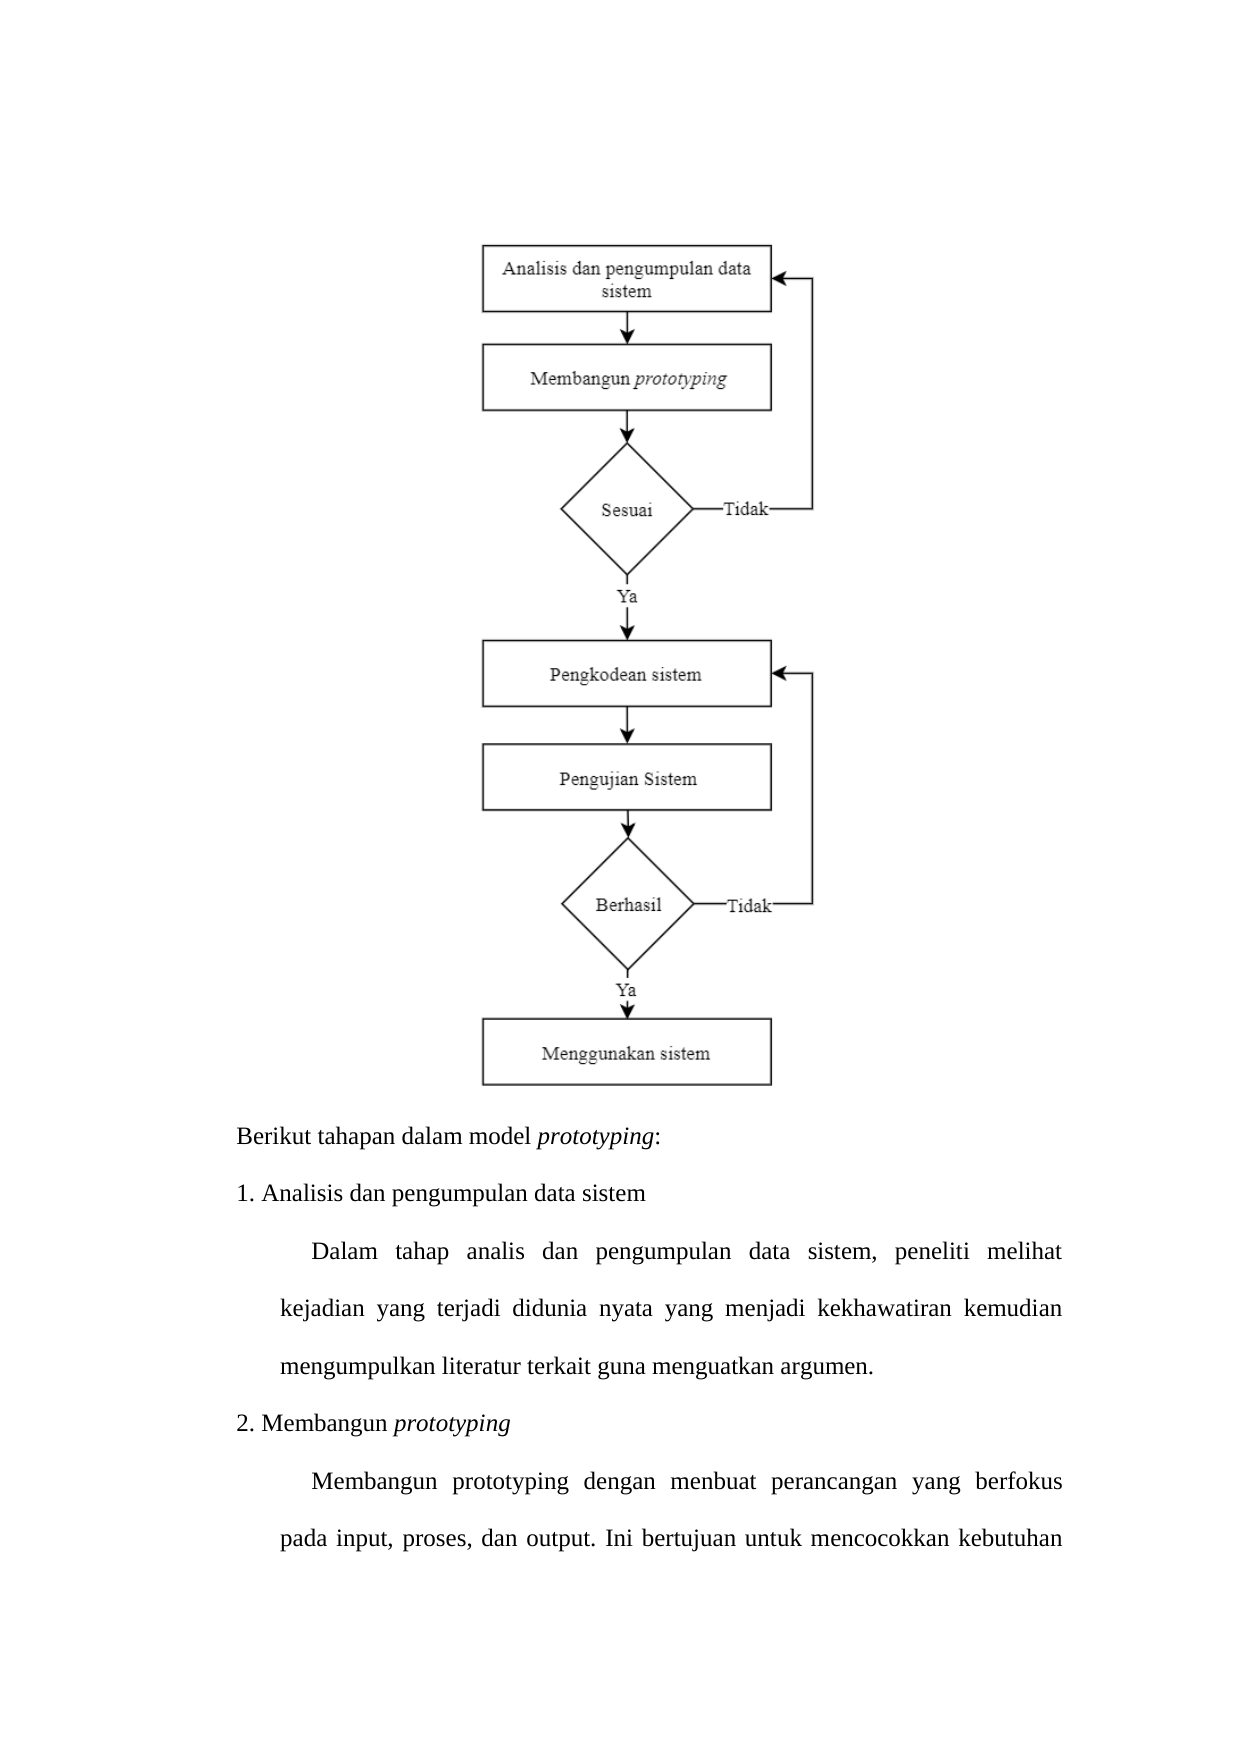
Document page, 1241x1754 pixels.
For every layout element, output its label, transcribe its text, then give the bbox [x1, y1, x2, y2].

picture [469, 236, 830, 1096]
list Membangun prototyping [236, 1408, 1063, 1437]
list Berikut tahapan dalam model prototyping: [236, 1121, 1063, 1149]
list Dalam tahap analis dan pengumpulan data sistem, peneliti melihat kejadian yang terjadi didunia nyata yang menjadi kekhawatiran kemudian mengumpulkan literatur terkait guna menguatkan argumen. [280, 1236, 1063, 1379]
list Analisis dan pengumpulan data sistem [236, 1178, 1063, 1207]
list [280, 1466, 1063, 1552]
